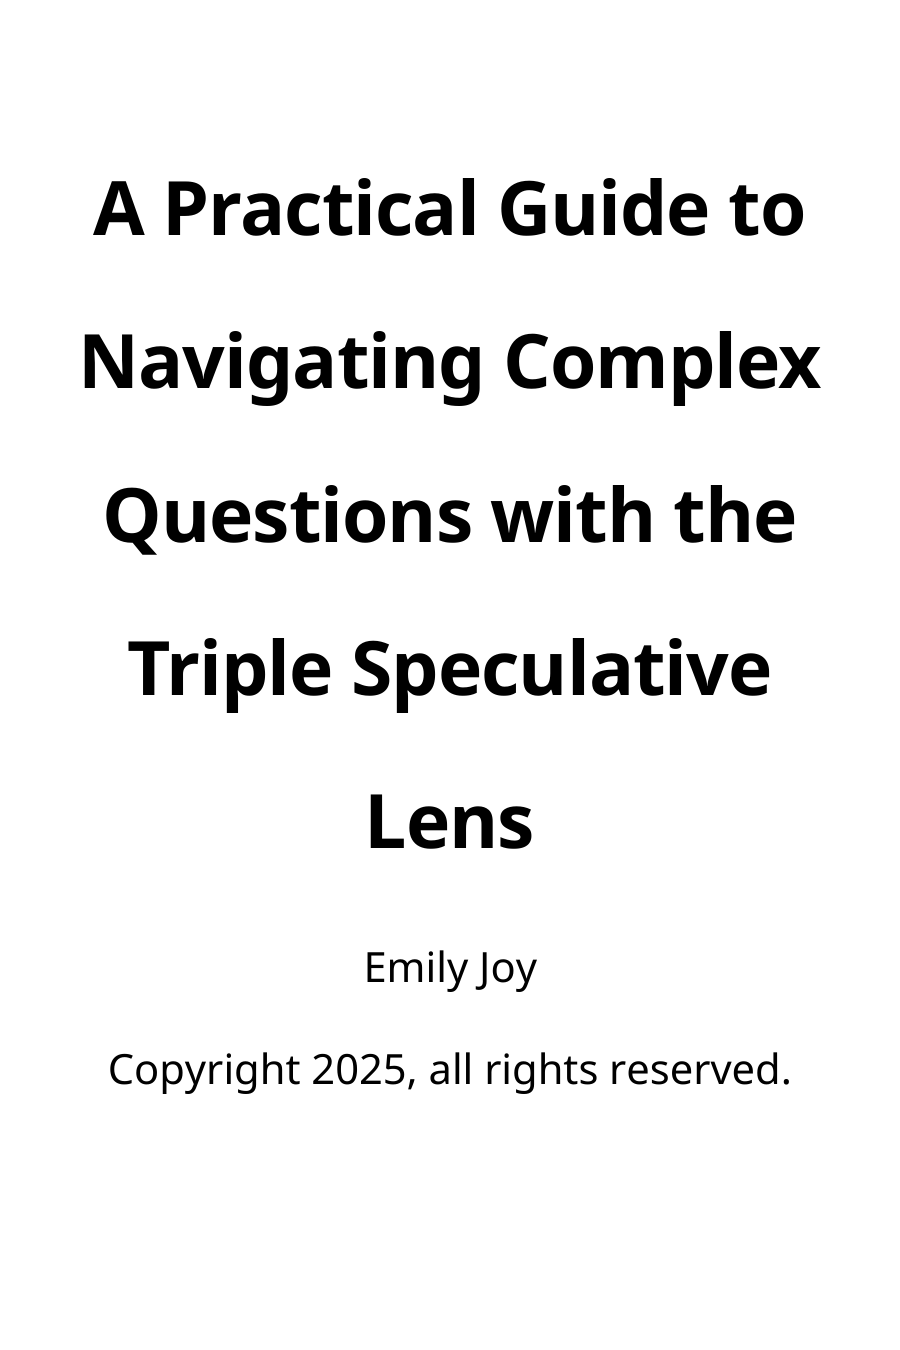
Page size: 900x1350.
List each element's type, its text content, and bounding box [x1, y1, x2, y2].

text Copyright 2025, all rights reserved. [45, 1040, 855, 1097]
text A Practical Guide to Navigating Complex Questions with the Triple Speculative Lens [45, 156, 855, 871]
text Emily Joy [45, 938, 855, 995]
